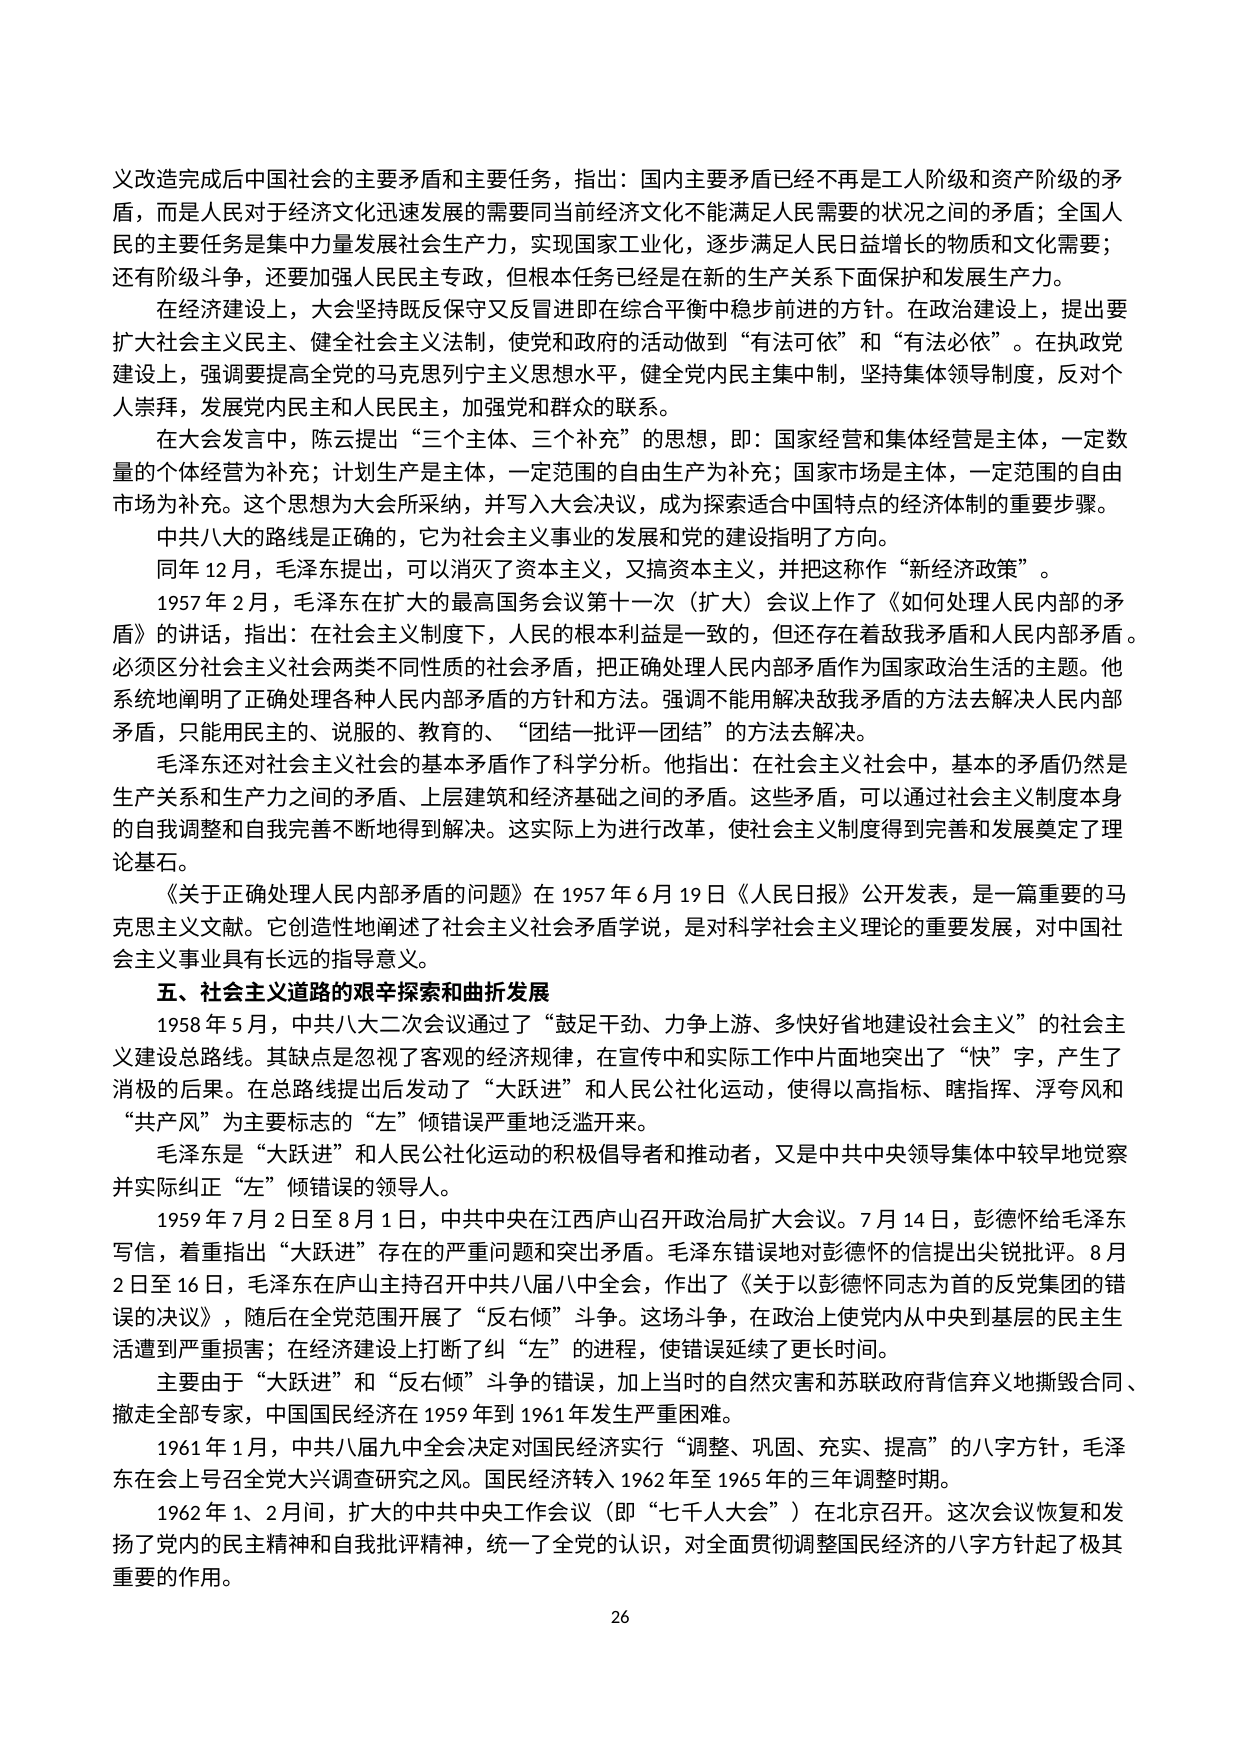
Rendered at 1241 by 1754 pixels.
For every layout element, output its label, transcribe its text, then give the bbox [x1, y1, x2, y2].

text 主要由于“大跃进”和“反右倾”斗争的错误，加上当时的自然灾害和苏联政府背信弃义地撕毁合同、撤走全部专家，中国国民经济在1959年到1961年发生严重困难。 [112, 1364, 1128, 1429]
text 中共八大的路线是正确的，它为社会主义事业的发展和党的建设指明了方向。 [112, 519, 1128, 552]
text 1962年1、2月间，扩大的中共中央工作会议（即“七千人大会”）在北京召开。这次会议恢复和发扬了党内的民主精神和自我批评精神，统一了全党的认识，对全面贯彻调整国民经济的八字方针起了极其重要的作用。 [112, 1494, 1128, 1592]
text 《关于正确处理人民内部矛盾的问题》在1957年6月19日《人民日报》公开发表，是一篇重要的马克思主义文献。它创造性地阐述了社会主义社会矛盾学说，是对科学社会主义理论的重要发展，对中国社会主义事业具有长远的指导意义。 [112, 877, 1128, 974]
text 1961年1月，中共八届九中全会决定对国民经济实行“调整、巩固、充实、提高”的八字方针，毛泽东在会上号召全党大兴调查研究之风。国民经济转入1962年至1965年的三年调整时期。 [112, 1429, 1128, 1494]
text 毛泽东是“大跃进”和人民公社化运动的积极倡导者和推动者，又是中共中央领导集体中较早地觉察并实际纠正“左”倾错误的领导人。 [112, 1137, 1128, 1202]
text 在经济建设上，大会坚持既反保守又反冒进即在综合平衡中稳步前进的方针。在政治建设上，提出要扩大社会主义民主、健全社会主义法制，使党和政府的活动做到“有法可依”和“有法必依”。在执政党建设上，强调要提高全党的马克思列宁主义思想水平，健全党内民主集中制，坚持集体领导制度，反对个人崇拜，发展党内民主和人民民主，加强党和群众的联系。 [112, 292, 1128, 422]
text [112, 162, 1128, 292]
text 1958年5月，中共八大二次会议通过了“鼓足干劲、力争上游、多快好省地建设社会主义”的社会主义建设总路线。其缺点是忽视了客观的经济规律，在宣传中和实际工作中片面地突出了“快”字，产生了消极的后果。在总路线提岀后发动了“大跃进”和人民公社化运动，使得以高指标、瞎指挥、浮夸风和“共产风”为主要标志的“左”倾错误严重地泛滥开来。 [112, 1007, 1128, 1137]
text 在大会发言中，陈云提岀“三个主体、三个补充”的思想，即：国家经营和集体经营是主体，一定数量的个体经营为补充；计划生产是主体，一定范围的自由生产为补充；国家市场是主体，一定范围的自由市场为补充。这个思想为大会所采纳，并写入大会决议，成为探索适合中国特点的经济体制的重要步骤。 [112, 422, 1128, 519]
text 五、社会主义道路的艰辛探索和曲折发展 [112, 974, 1128, 1007]
text 同年12月，毛泽东提岀，可以消灭了资本主义，又搞资本主义，并把这称作“新经济政策”。 [112, 552, 1128, 584]
text 毛泽东还对社会主义社会的基本矛盾作了科学分析。他指出：在社会主义社会中，基本的矛盾仍然是生产关系和生产力之间的矛盾、上层建筑和经济基础之间的矛盾。这些矛盾，可以通过社会主义制度本身的自我调整和自我完善不断地得到解决。这实际上为进行改革，使社会主义制度得到完善和发展奠定了理论基石。 [112, 747, 1128, 877]
text 1959年7月2日至8月1日，中共中央在江西庐山召开政治局扩大会议。7月14日，彭德怀给毛泽东写信，着重指出“大跃进”存在的严重问题和突岀矛盾。毛泽东错误地对彭德怀的信提出尖锐批评。8月2日至16日，毛泽东在庐山主持召开中共八届八中全会，作出了《关于以彭德怀同志为首的反党集团的错误的决议》，随后在全党范围开展了“反右倾”斗争。这场斗争，在政治上使党内从中央到基层的民主生活遭到严重损害；在经济建设上打断了纠“左”的进程，使错误延续了更长时间。 [112, 1202, 1128, 1364]
text 1957年2月，毛泽东在扩大的最高国务会议第十一次（扩大）会议上作了《如何处理人民内部的矛盾》的讲话，指出：在社会主义制度下，人民的根本利益是一致的，但还存在着敌我矛盾和人民内部矛盾。必须区分社会主义社会两类不同性质的社会矛盾，把正确处理人民内部矛盾作为国家政治生活的主题。他系统地阐明了正确处理各种人民内部矛盾的方针和方法。强调不能用解决敌我矛盾的方法去解决人民内部矛盾，只能用民主的、说服的、教育的、“团结一批评一团结”的方法去解决。 [112, 584, 1128, 747]
